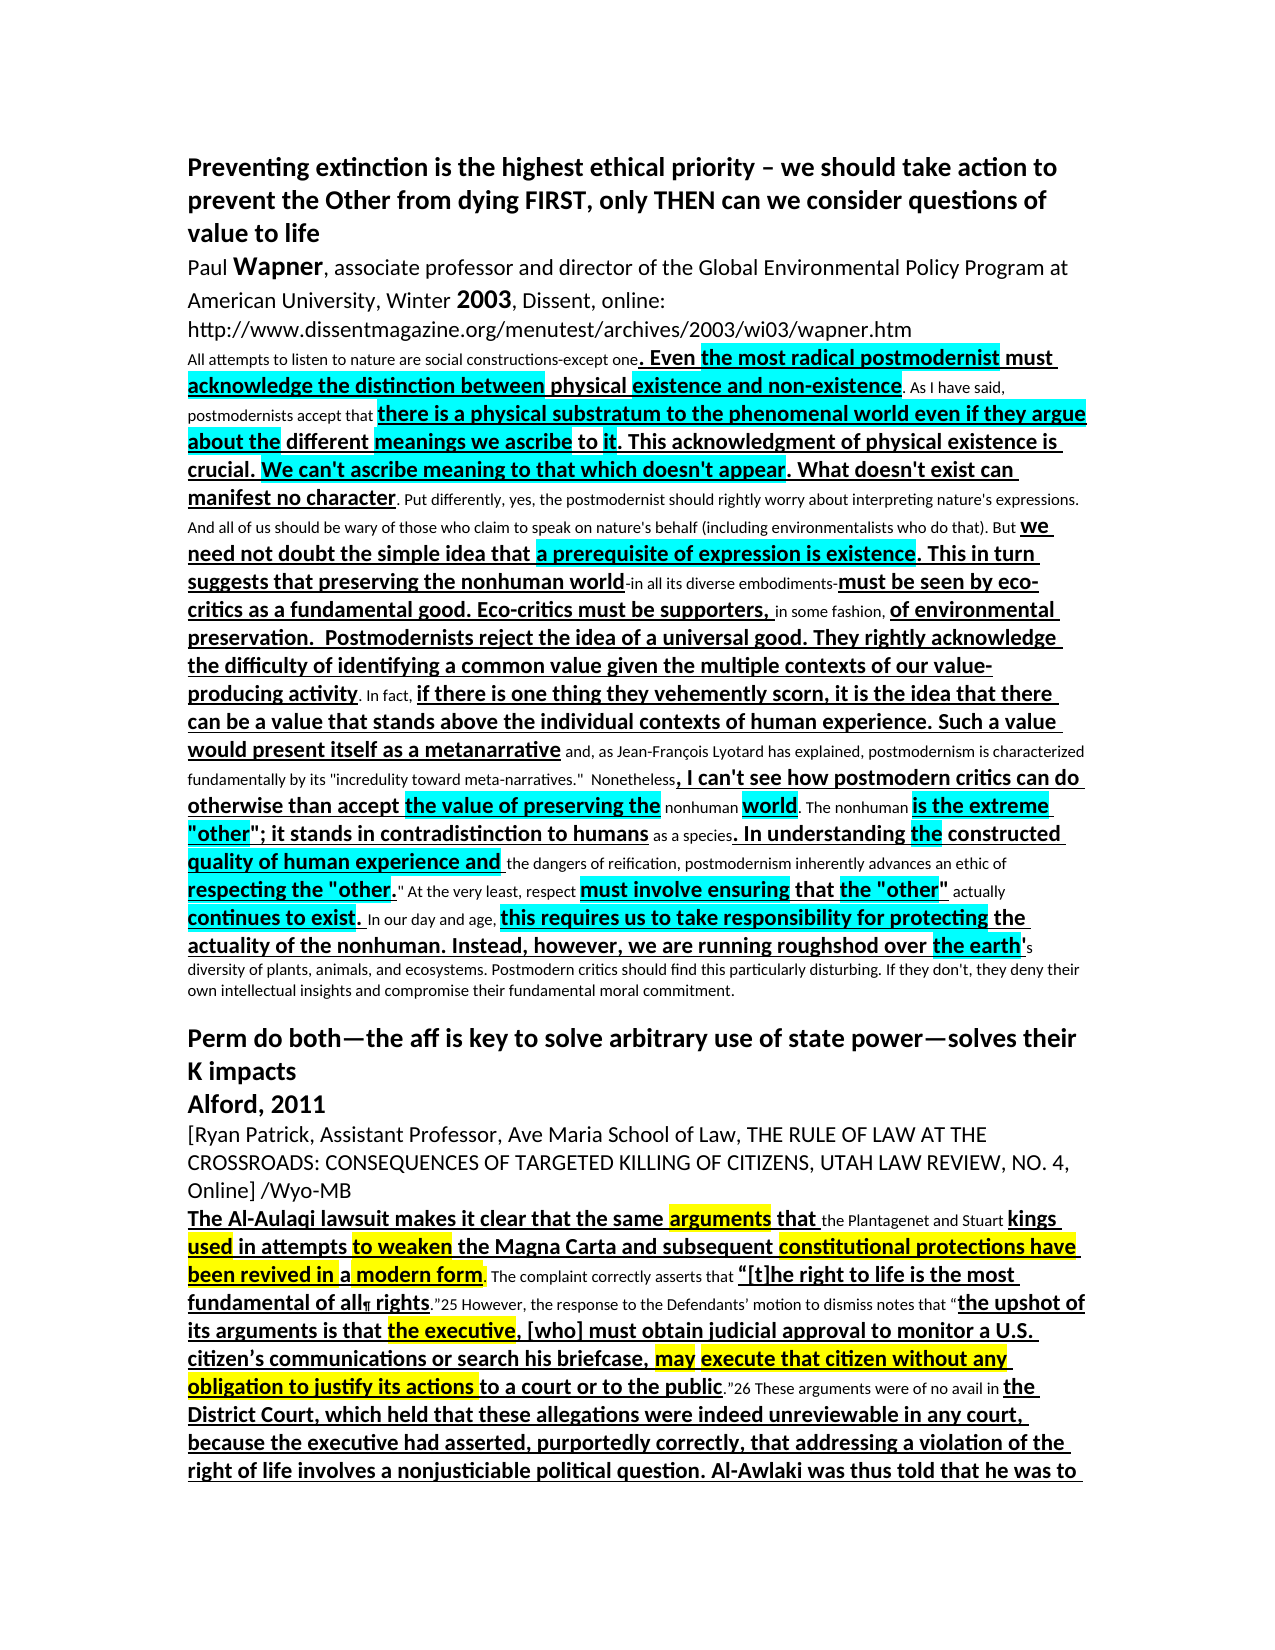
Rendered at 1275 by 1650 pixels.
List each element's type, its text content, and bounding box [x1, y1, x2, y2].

text Alford, 2011 [187, 1087, 1087, 1120]
text Paul Wapner, associate professor and director of the Global Environmental Policy Program at American University, Winter 2003, Dissent, online: http://www.dissentmagazine.org/menutest/archives/2003/wi03/wapner.htm [187, 249, 1087, 343]
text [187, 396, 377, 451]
subtitle Preventing extinction is the highest ethical priority – we should take action to prevent the Other from dying FIRST, only THEN can we consider questions of value to life [187, 150, 1087, 249]
text [Ryan Patrick, Assistant Professor, Ave Maria School of Law, THE RULE OF LAW AT THE CROSSROADS: CONSEQUENCES OF TARGETED KILLING OF CITIZENS, UTAH LAW REVIEW, NO. 4, Online] /Wyo-MB [187, 1120, 1087, 1204]
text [187, 1204, 1087, 1484]
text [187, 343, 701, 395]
text All attempts to listen to nature are social constructions-except one. Even the most radical postmodernist must acknowledge the distinction between physical existence and non-existence. As I have said, postmodernists accept that there is a physical substratum to the phenomenal world even if they argue about the different meanings we ascribe to it. This acknowledgment of physical existence is crucial. We can't ascribe meaning to that which doesn't appear. What doesn't exist can manifest no character. Put differently, yes, the postmodernist should rightly worry about interpreting nature's expressions. And all of us should be wary of those who claim to speak on nature's behalf (including environmentalists who do that). But we need not doubt the simple idea that a prerequisite of expression is existence. This in turn suggests that preserving the nonhuman world-in all its diverse embodiments-must be seen by eco-critics as a fundamental good. Eco-critics must be supporters, in some fashion, of environmental preservation. Postmodernists reject the idea of a universal good. They rightly acknowledge the difficulty of identifying a common value given the multiple contexts of our value-producing activity. In fact, if there is one thing they vehemently scorn, it is the idea that there can be a value that stands above the individual contexts of human experience. Such a value would present itself as a metanarrative and, as Jean-François Lyotard has explained, postmodernism is characterized fundamentally by its "incredulity toward meta-narratives." Nonetheless, I can't see how postmodern critics can do otherwise than accept the value of preserving the nonhuman world. The nonhuman is the extreme "other"; it stands in contradistinction to humans as a species. In understanding the constructed quality of human experience and the dangers of reification, postmodernism inherently advances an ethic of respecting the "other." At the very least, respect must involve ensuring that the "other" actually continues to exist. In our day and age, this requires us to take responsibility for protecting the actuality of the nonhuman. Instead, however, we are running roughshod over the earth's diversity of plants, animals, and ecosystems. Postmodern critics should find this particularly disturbing. If they don't, they deny their own intellectual insights and compromise their fundamental moral commitment. [187, 425, 1087, 1000]
subtitle Perm do both—the aff is key to solve arbitrary use of state power—solves their K impacts [187, 1021, 1087, 1087]
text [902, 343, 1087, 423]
